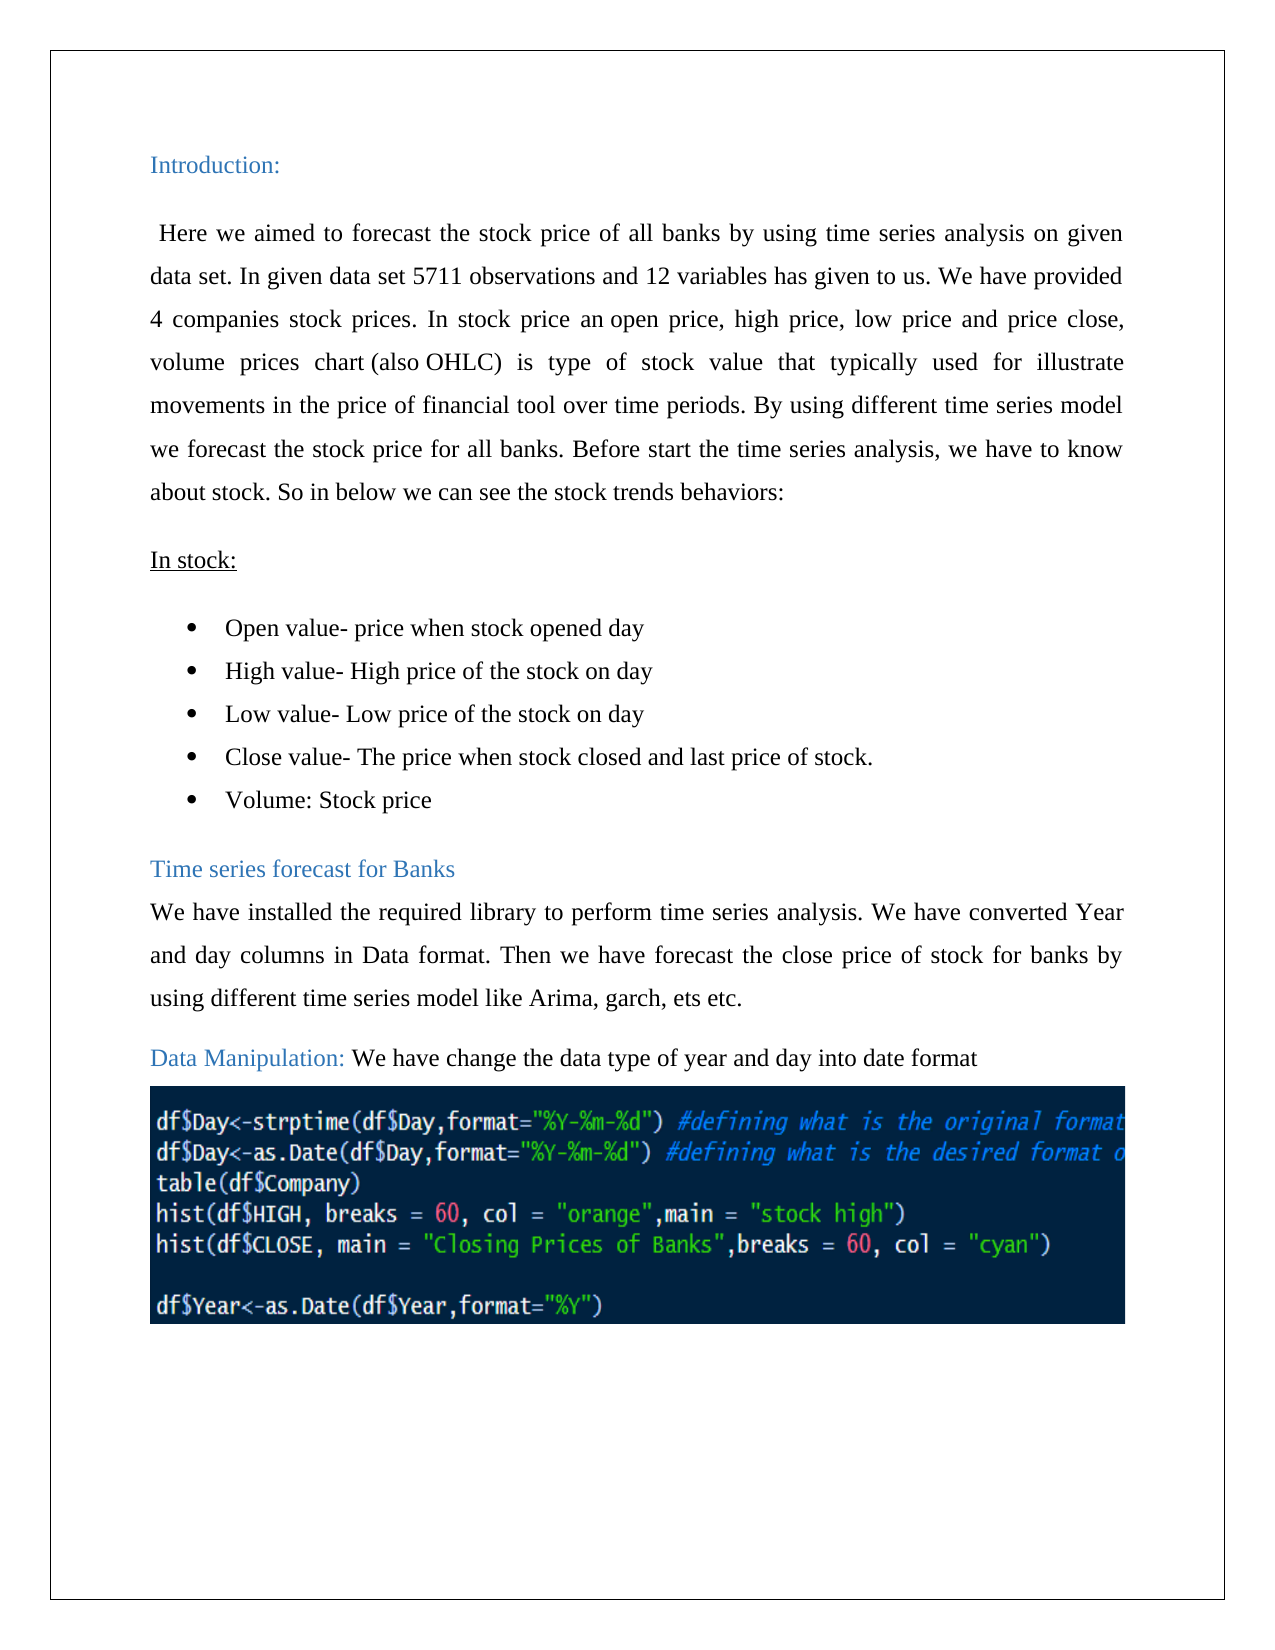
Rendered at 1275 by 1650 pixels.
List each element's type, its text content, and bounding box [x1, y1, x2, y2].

picture [150, 1086, 1125, 1324]
subtitle Time series forecast for Banks [150, 854, 1125, 882]
text Here we aimed to forecast the stock price of all banks by using time series analysis on given data set. In given data set 5711 observations and 12 variables has given to us. We have provided 4 companies stock prices. In stock price an open price, high price, low price and price close, volume prices chart (also OHLC) is type of stock value that typically used for illustrate movements in the price of financial tool over time periods. By using different time series model we forecast the stock price for all banks. Before start the time series analysis, we have to know about stock. So in below we can see the stock trends behaviors: [150, 218, 1125, 506]
subtitle Data Manipulation: We have change the data type of year and day into date format [150, 1043, 1125, 1072]
list Volume: Stock price [187, 786, 1125, 814]
text We have installed the required library to perform time series analysis. We have converted Year and day columns in Data format. Then we have forecast the close price of stock for banks by using different time series model like Arima, garch, ets etc. [150, 897, 1125, 1012]
list High value- High price of the stock on day [187, 656, 1125, 685]
text In stock: [150, 545, 1125, 574]
text Introduction: [150, 150, 1125, 179]
list Close value- The price when stock closed and last price of stock. [187, 742, 1125, 771]
list Open value- price when stock opened day [187, 613, 1125, 642]
list Low value- Low price of the stock on day [187, 699, 1125, 728]
